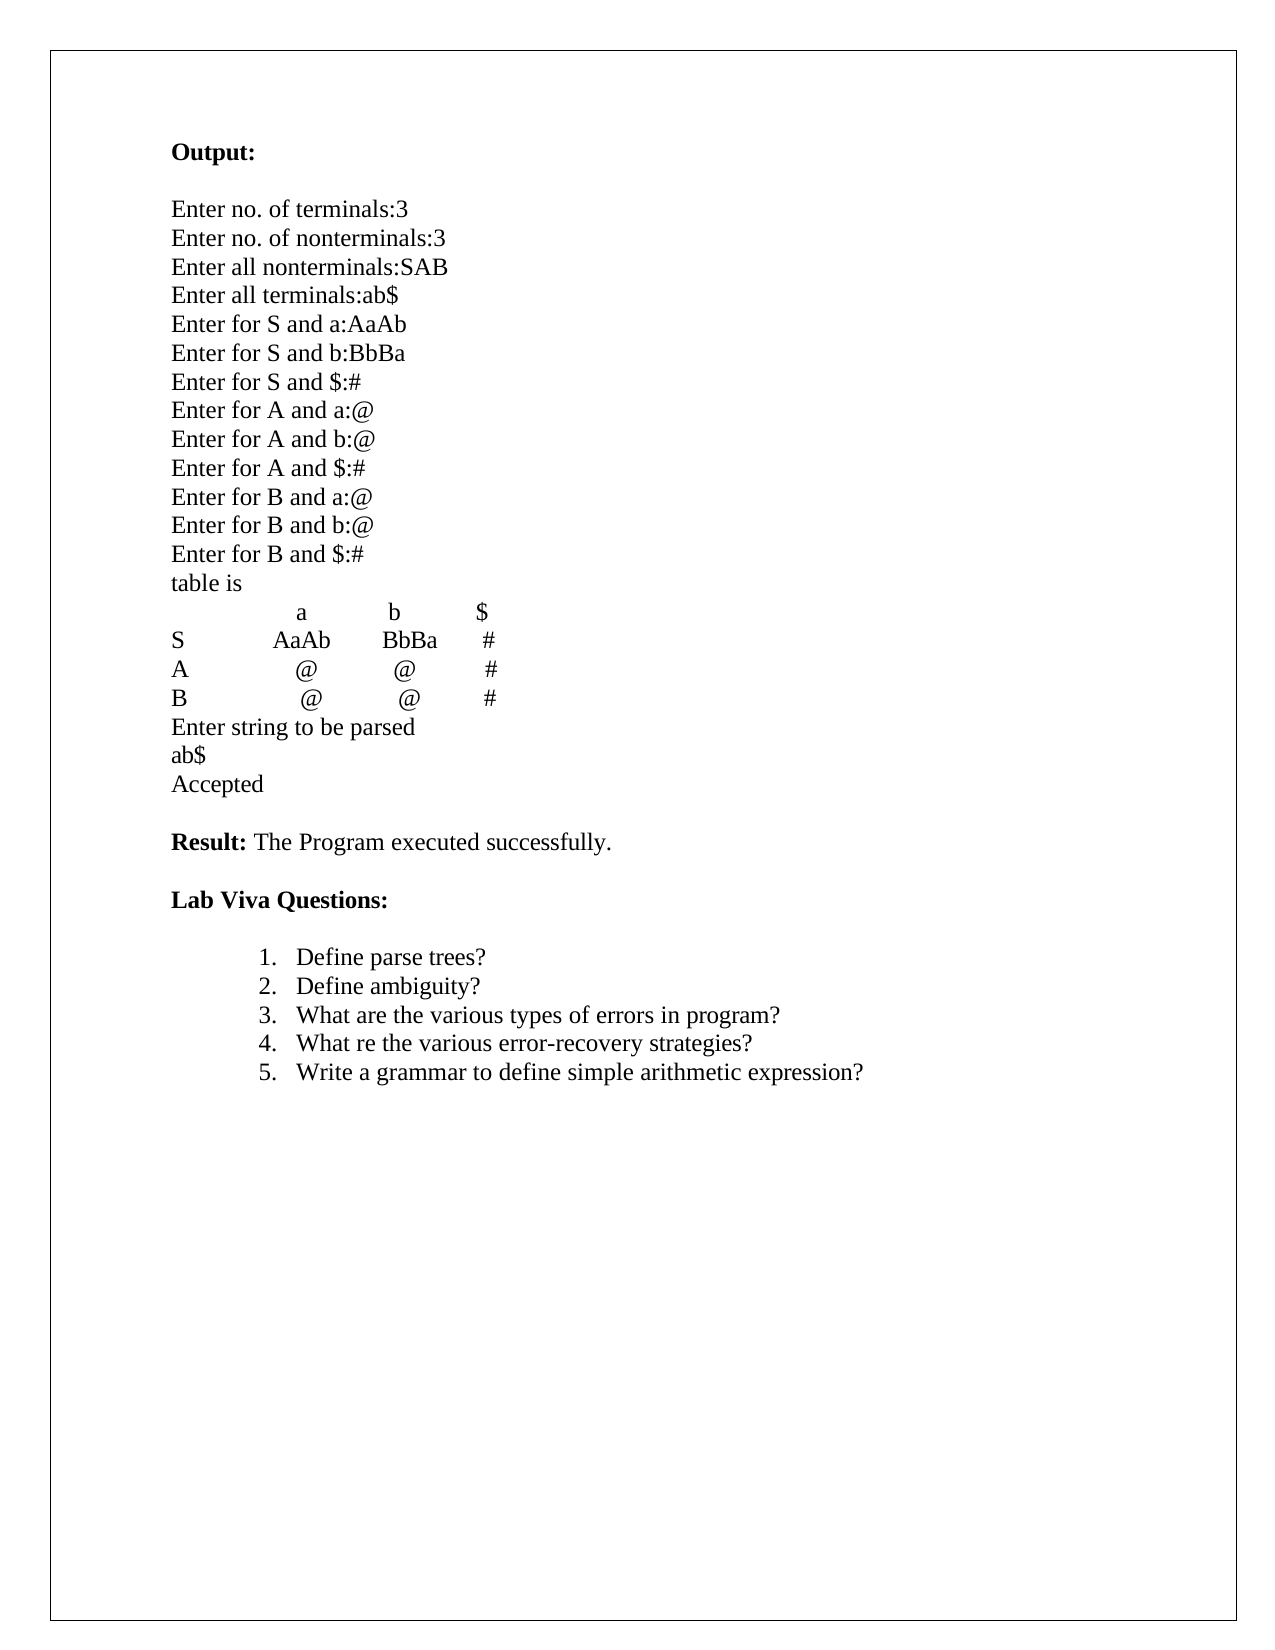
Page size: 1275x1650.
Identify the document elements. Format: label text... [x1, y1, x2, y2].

text S AaAb BbBa # [171, 625, 1236, 654]
text A @ @ # [171, 654, 1236, 683]
text Result: The Program executed successfully. [171, 827, 1236, 855]
list Define parse trees? [258, 942, 1236, 971]
text a b $ [296, 597, 1236, 625]
text Enter no. of terminals:3 Enter no. of nonterminals:3 Enter all nonterminals:SAB Enter all terminals:ab$ Enter for S and a:AaAb Enter for S and b:BbBa Enter for S and $:# [171, 194, 451, 395]
list What are the various types of errors in program? [258, 1000, 1236, 1028]
list What re the various error-recovery strategies? [258, 1028, 1236, 1057]
text Enter for A and a:@ Enter for A and b:@ Enter for A and $:# Enter for B and a:@ Enter for B and b:@ Enter for B and $:# table is [171, 395, 381, 597]
text Accepted [171, 769, 1236, 798]
text B @ @ # [171, 683, 1236, 712]
list Define ambiguity? [258, 971, 1236, 1000]
subtitle Output: [171, 137, 1236, 166]
text Enter string to be parsed ab$ [171, 712, 444, 769]
list Write a grammar to define simple arithmetic expression? [258, 1057, 1236, 1086]
subtitle Lab Viva Questions: [171, 886, 1236, 914]
